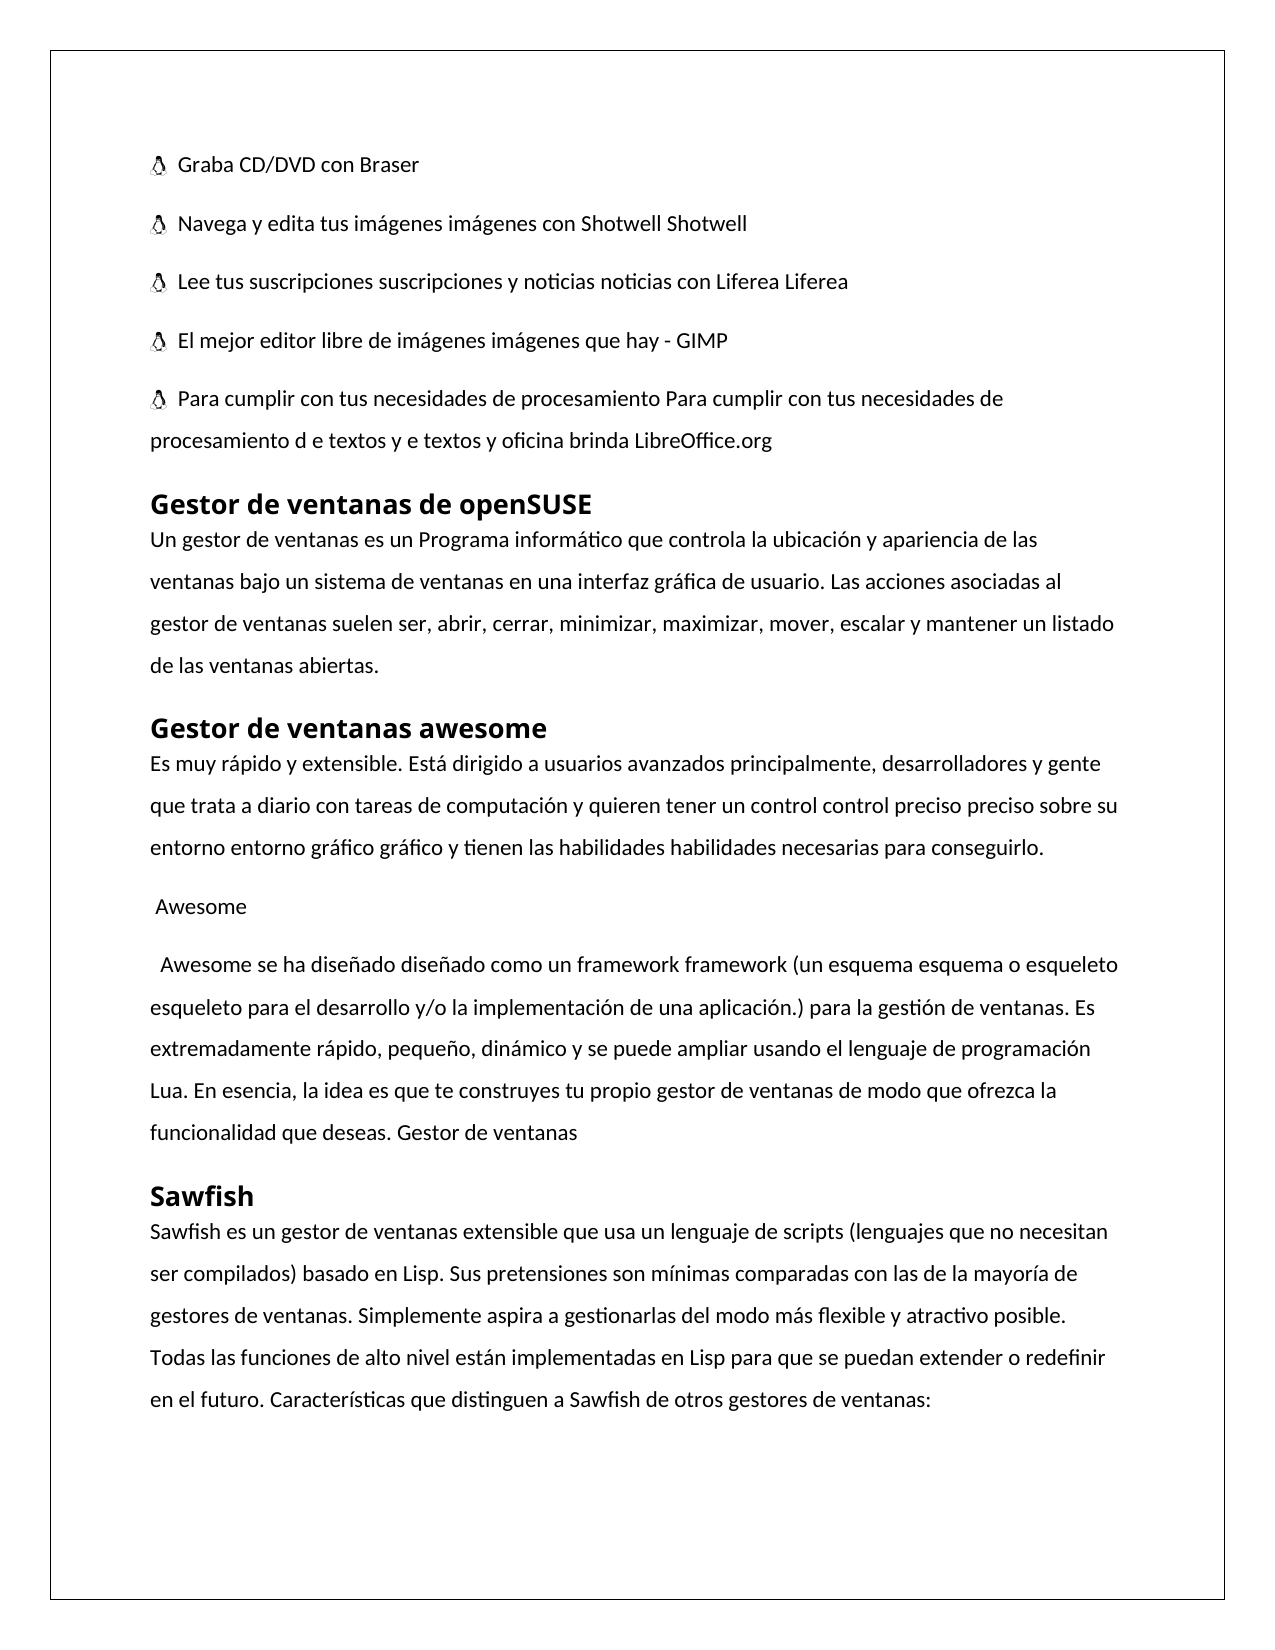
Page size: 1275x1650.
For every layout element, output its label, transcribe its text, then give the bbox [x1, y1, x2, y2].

text Un gestor de ventanas es un Programa informático que controla la ubicación y apariencia de las ventanas bajo un sistema de ventanas en una interfaz gráfica de usuario. Las acciones asociadas al gestor de ventanas suelen ser, abrir, cerrar, minimizar, maximizar, mover, escalar y mantener un listado de las ventanas abiertas. [150, 525, 1125, 679]
text  Para cumplir con tus necesidades de procesamiento Para cumplir con tus necesidades de procesamiento d e textos y e textos y oficina brinda LibreOffice.org [150, 384, 1125, 454]
text Sawfish es un gestor de ventanas extensible que usa un lenguaje de scripts (lenguajes que no necesitan ser compilados) basado en Lisp. Sus pretensiones son mínimas comparadas con las de la mayoría de gestores de ventanas. Simplemente aspira a gestionarlas del modo más flexible y atractivo posible. Todas las funciones de alto nivel están implementadas en Lisp para que se puedan extender o redefinir en el futuro. Características que distinguen a Sawfish de otros gestores de ventanas: [150, 1217, 1125, 1413]
text Awesome se ha diseñado diseñado como un framework framework (un esquema esquema o esqueleto esqueleto para el desarrollo y/o la implementación de una aplicación.) para la gestión de ventanas. Es extremadamente rápido, pequeño, dinámico y se puede ampliar usando el lenguaje de programación Lua. En esencia, la idea es que te construyes tu propio gestor de ventanas de modo que ofrezca la funcionalidad que deseas. Gestor de ventanas [150, 951, 1125, 1147]
text  El mejor editor libre de imágenes imágenes que hay - GIMP [150, 326, 1125, 354]
subtitle Gestor de ventanas awesome [150, 709, 1125, 746]
subtitle Sawfish [150, 1177, 1125, 1214]
subtitle Gestor de ventanas de openSUSE [150, 485, 1125, 522]
text  Lee tus suscripciones suscripciones y noticias noticias con Liferea Liferea [150, 267, 1125, 295]
text Awesome [150, 892, 1125, 920]
text Es muy rápido y extensible. Está dirigido a usuarios avanzados principalmente, desarrolladores y gente que trata a diario con tareas de computación y quieren tener un control control preciso preciso sobre su entorno entorno gráfico gráfico y tienen las habilidades habilidades necesarias para conseguirlo. [150, 749, 1125, 861]
text  Navega y edita tus imágenes imágenes con Shotwell Shotwell [150, 209, 1125, 237]
text  Graba CD/DVD con Braser [150, 150, 1125, 178]
